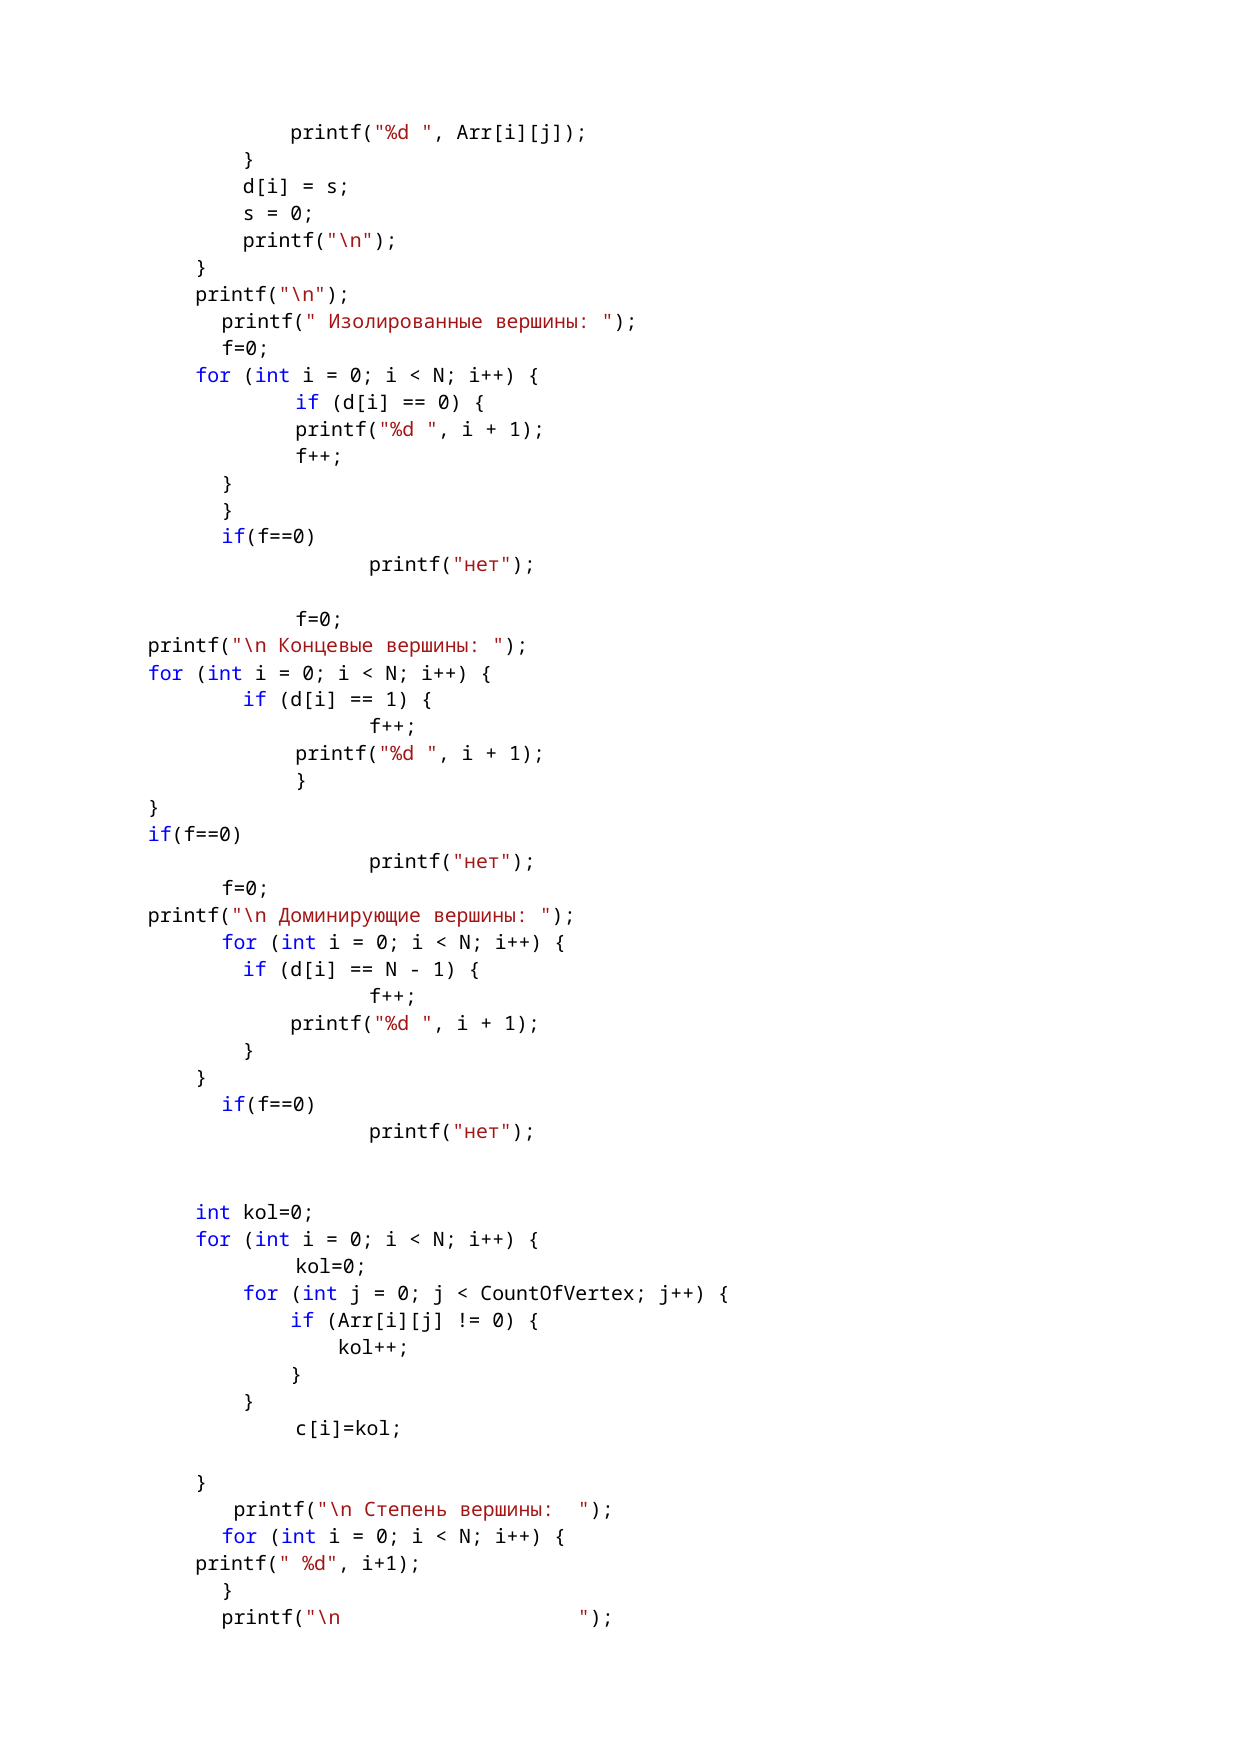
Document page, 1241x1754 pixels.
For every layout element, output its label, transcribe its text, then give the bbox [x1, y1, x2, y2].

text } [148, 469, 1152, 496]
text if(f==0) [148, 821, 1152, 848]
text if (Arr[i][j] != 0) { [148, 1306, 1152, 1333]
text printf(" Изолированные вершины: "); [148, 307, 1152, 334]
text f=0; [148, 605, 1152, 632]
text printf("%d ", i + 1); [148, 1009, 1152, 1036]
text c[i]=kol; [148, 1414, 1152, 1441]
text for (int i = 0; i < N; i++) { [148, 659, 1152, 686]
text } [148, 1576, 1152, 1603]
text } [148, 145, 1152, 172]
text for (int i = 0; i < N; i++) { [148, 1522, 1152, 1549]
text printf("\n Степень вершины: "); [148, 1495, 1152, 1522]
text } [148, 1360, 1152, 1387]
text for (int i = 0; i < N; i++) { [148, 1225, 1152, 1252]
text d[i] = s; [148, 172, 1152, 199]
text printf("нет"); [148, 550, 1152, 577]
text f++; [148, 713, 1152, 740]
text if (d[i] == 1) { [148, 686, 1152, 713]
text f=0; [148, 334, 1152, 361]
text kol++; [148, 1333, 1152, 1360]
text printf("\n Концевые вершины: "); [148, 632, 1152, 659]
text } [148, 767, 1152, 794]
text } [148, 253, 1152, 280]
text kol=0; [148, 1252, 1152, 1279]
text printf("%d ", Arr[i][j]); [148, 118, 1152, 145]
text } [148, 1063, 1152, 1090]
text if(f==0) [148, 523, 1152, 550]
text int kol=0; [148, 1198, 1152, 1225]
text f++; [148, 442, 1152, 469]
text printf("нет"); [148, 1117, 1152, 1144]
text s = 0; [148, 199, 1152, 226]
text printf(" %d", i+1); [148, 1549, 1152, 1576]
text printf("\n "); [148, 1603, 1152, 1630]
text printf("\n"); [148, 280, 1152, 307]
text printf("\n"); [148, 226, 1152, 253]
text } [148, 1468, 1152, 1495]
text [148, 1279, 1152, 1306]
text } [148, 1387, 1152, 1414]
text } [148, 496, 1152, 523]
text if(f==0) [148, 1090, 1152, 1117]
text for (int i = 0; i < N; i++) { [148, 361, 1152, 388]
text f++; [148, 982, 1152, 1009]
text if (d[i] == N - 1) { [148, 956, 1152, 982]
text printf("%d ", i + 1); [148, 415, 1152, 442]
text printf("\n Доминирующие вершины: "); [148, 902, 1152, 928]
text f=0; [148, 874, 1152, 902]
text } [148, 1036, 1152, 1063]
text if (d[i] == 0) { [148, 388, 1152, 415]
text } [148, 794, 1152, 821]
text printf("нет"); [148, 848, 1152, 874]
text for (int i = 0; i < N; i++) { [148, 928, 1152, 956]
text printf("%d ", i + 1); [148, 740, 1152, 767]
